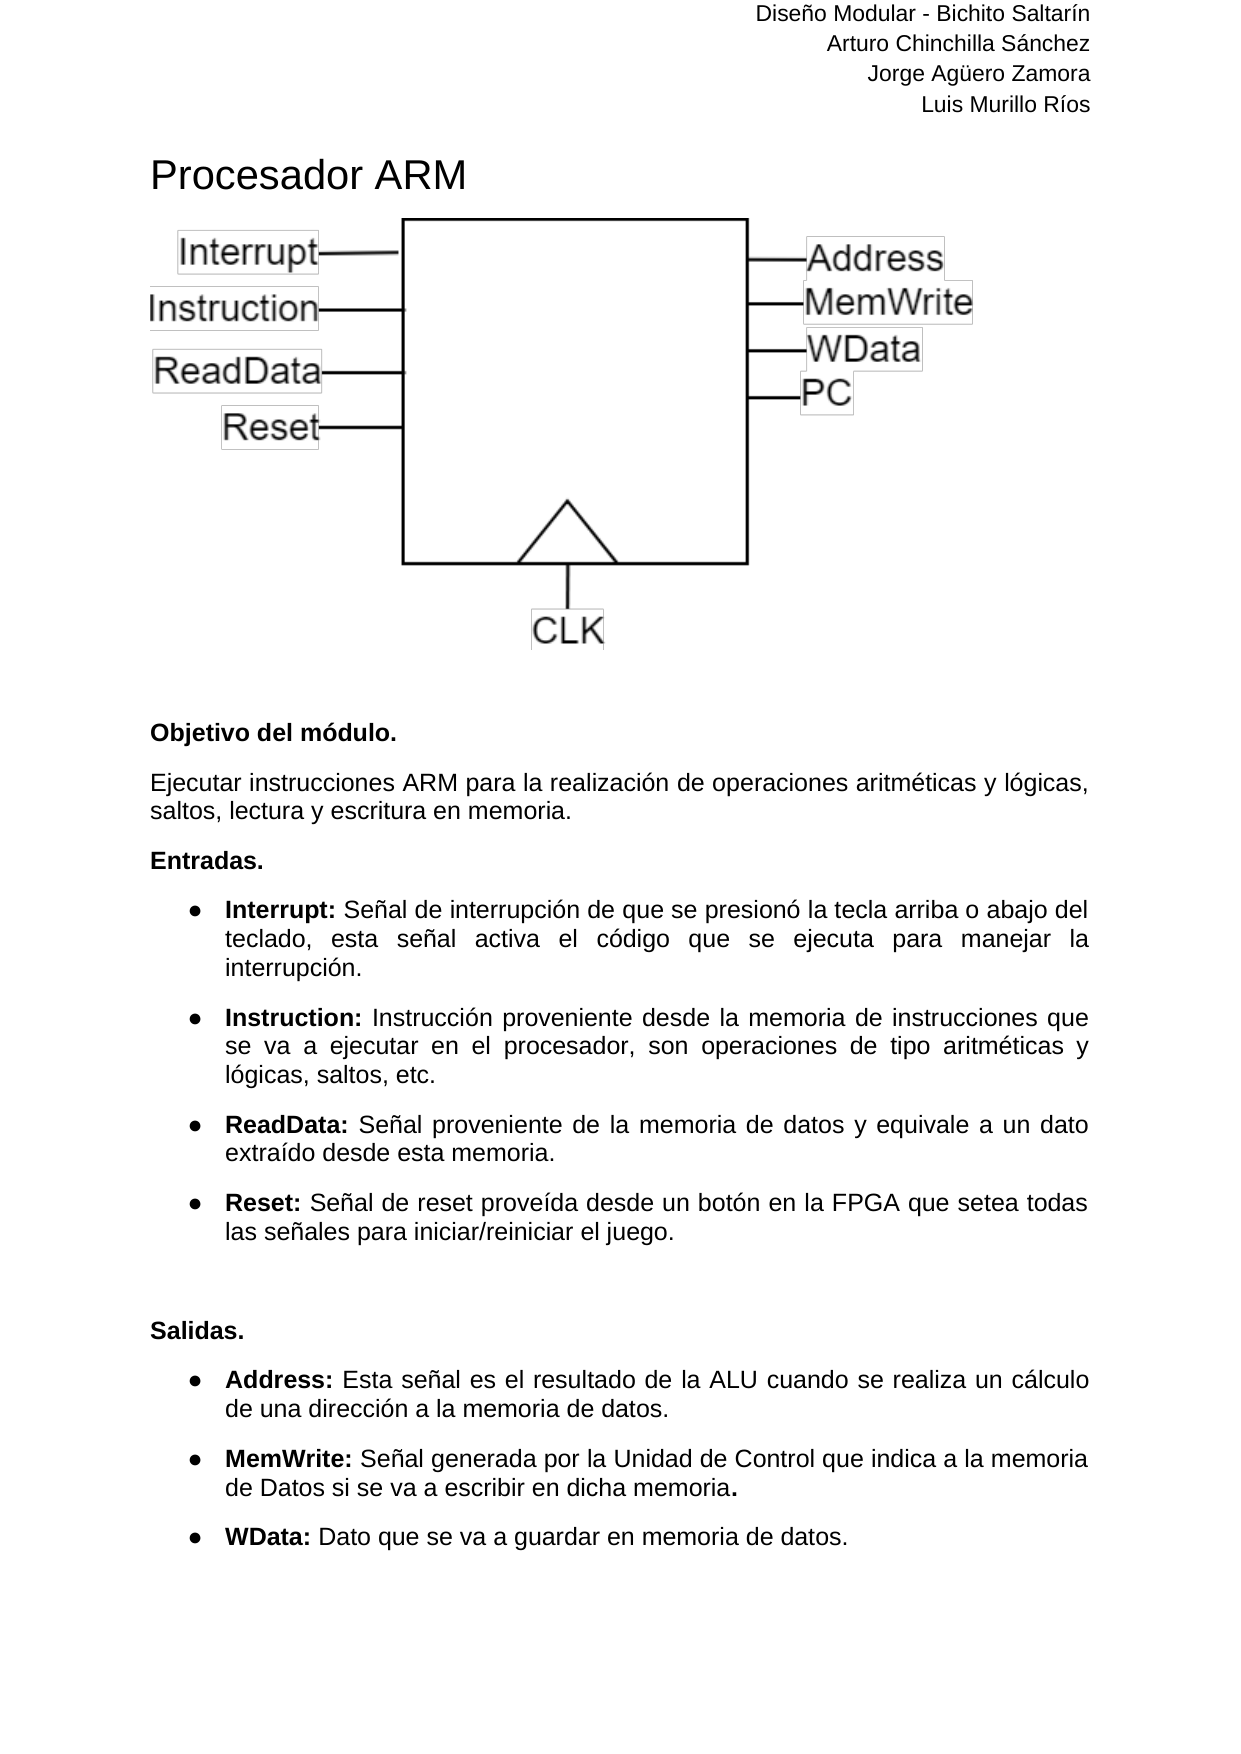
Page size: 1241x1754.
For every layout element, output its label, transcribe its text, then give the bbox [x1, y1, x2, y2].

subtitle Procesador ARM [150, 150, 1090, 198]
list Instruction: Instrucción proveniente desde la memoria de instrucciones que se va a ejecutar en el procesador, son operaciones de tipo aritméticas y lógicas, saltos, etc. [187, 1003, 1090, 1089]
picture [150, 218, 976, 650]
list Interrupt: Señal de interrupción de que se presionó la tecla arriba o abajo del teclado, esta señal activa el código que se ejecuta para manejar la interrupción. [187, 896, 1090, 982]
text Objetivo del módulo. [150, 718, 1090, 747]
list MemWrite: Señal generada por la Unidad de Control que indica a la memoria de Datos si se va a escribir en dicha memoria. [187, 1444, 1090, 1501]
list Address: Esta señal es el resultado de la ALU cuando se realiza un cálculo de una dirección a la memoria de datos. [187, 1366, 1090, 1423]
text Entradas. [150, 846, 1090, 875]
list WData: Dato que se va a guardar en memoria de datos. [187, 1522, 1090, 1551]
list ReadData: Señal proveniente de la memoria de datos y equivale a un dato extraído desde esta memoria. [187, 1110, 1090, 1167]
text Ejecutar instrucciones ARM para la realización de operaciones aritméticas y lógicas, saltos, lectura y escritura en memoria. [150, 768, 1090, 825]
text Salidas. [150, 1316, 1090, 1345]
list Reset: Señal de reset proveída desde un botón en la FPGA que setea todas las señales para iniciar/reiniciar el juego. [187, 1188, 1090, 1246]
